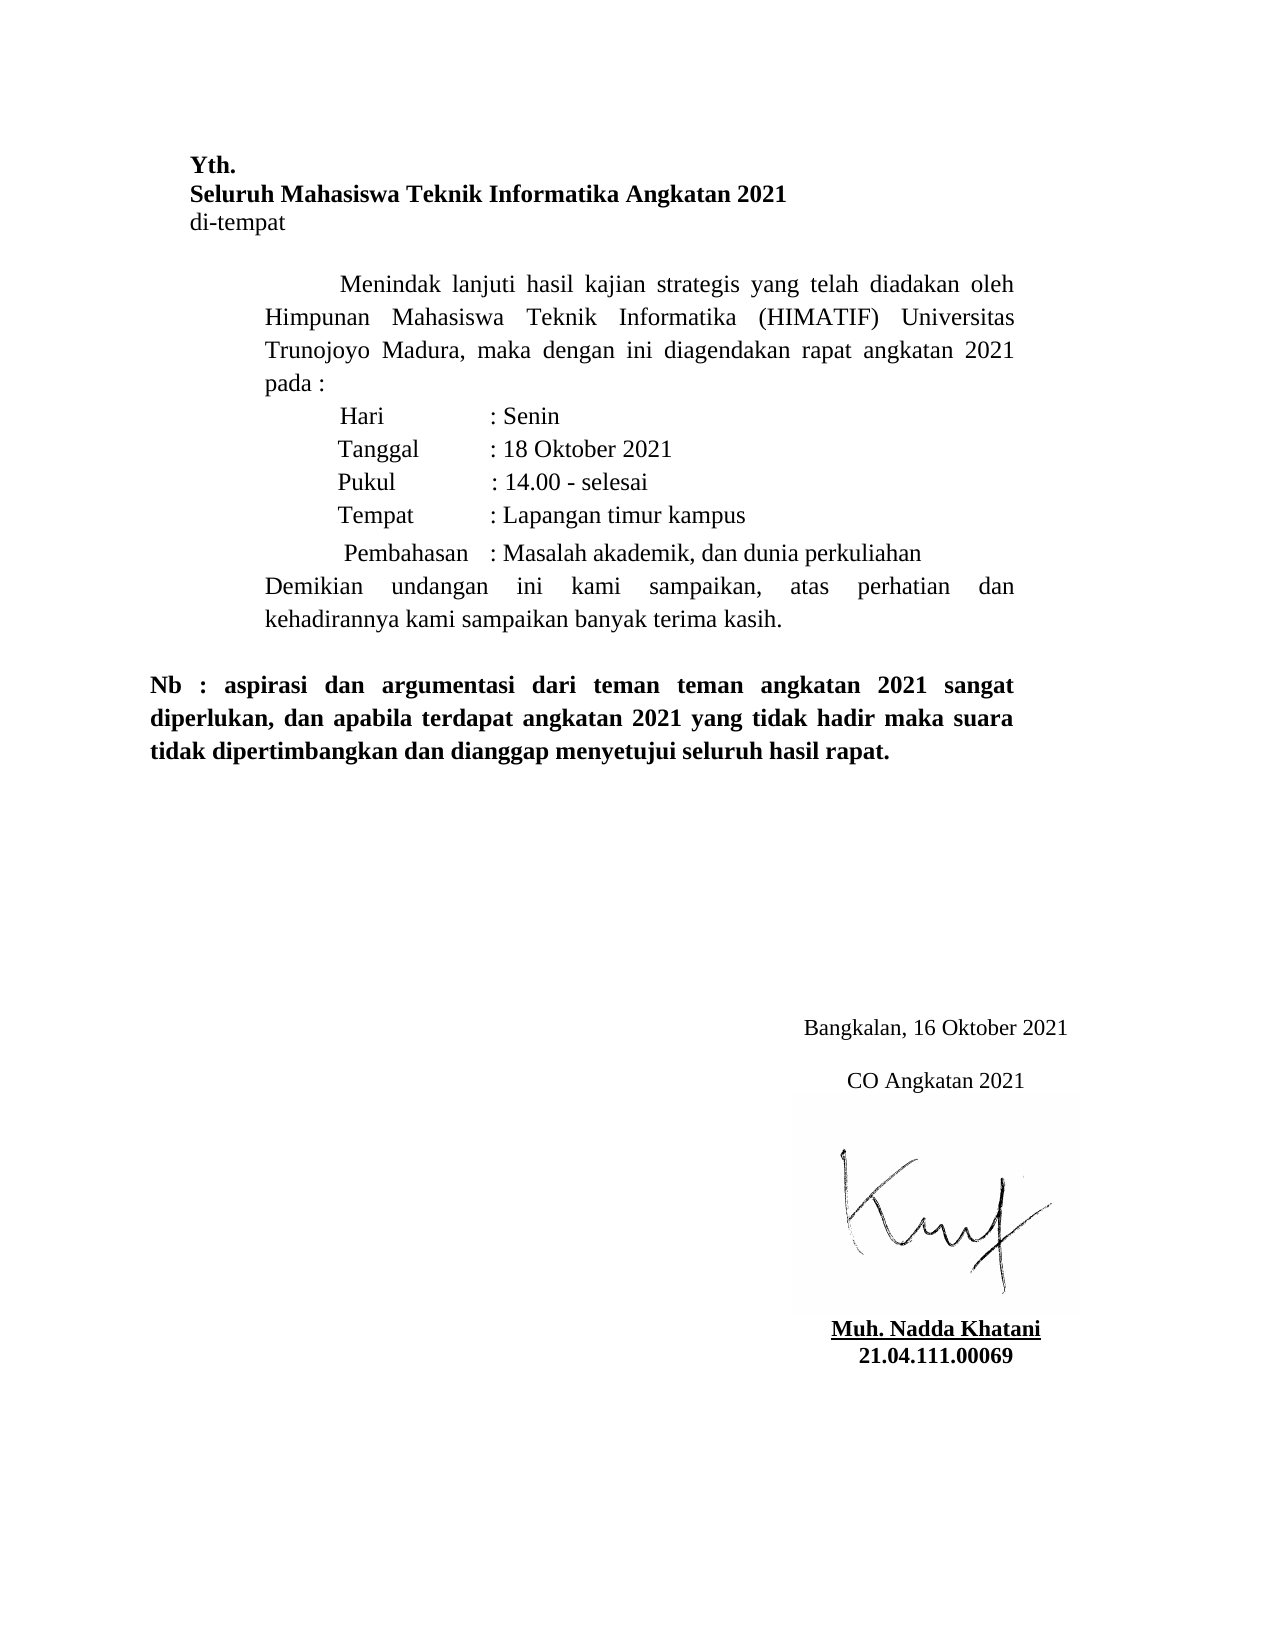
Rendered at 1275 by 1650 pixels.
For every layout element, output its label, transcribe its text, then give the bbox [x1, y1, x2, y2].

text Pukul : 14.00 - selesai [337, 467, 1125, 496]
text Pembahasan : Masalah akademik, dan dunia perkuliahan [337, 538, 1022, 566]
subtitle Seluruh Mahasiswa Teknik Informatika Angkatan 2021 [189, 179, 1125, 207]
text di-tempat [189, 207, 1125, 236]
subtitle Yth. [189, 150, 1125, 179]
text Demikian undangan ini kami sampaikan, atas perhatian dan kehadirannya kami sampaikan banyak terima kasih. [264, 571, 1014, 632]
text Menindak lanjuti hasil kajian strategis yang telah diadakan oleh Himpunan Mahasiswa Teknik Informatika (HIMATIF) Universitas Trunojoyo Madura, maka dengan ini diagendakan rapat angkatan 2021 pada : [264, 269, 1015, 397]
text Nb : aspirasi dan argumentasi dari teman teman angkatan 2021 sangat diperlukan, dan apabila terdapat angkatan 2021 yang tidak hadir maka suara tidak dipertimbangkan dan dianggap menyetujui seluruh hasil rapat. [150, 670, 1014, 764]
text Tanggal : 18 Oktober 2021 [337, 434, 1125, 463]
text Tempat : Lapangan timur kampus [337, 500, 825, 529]
text Hari : Senin [339, 401, 1125, 430]
